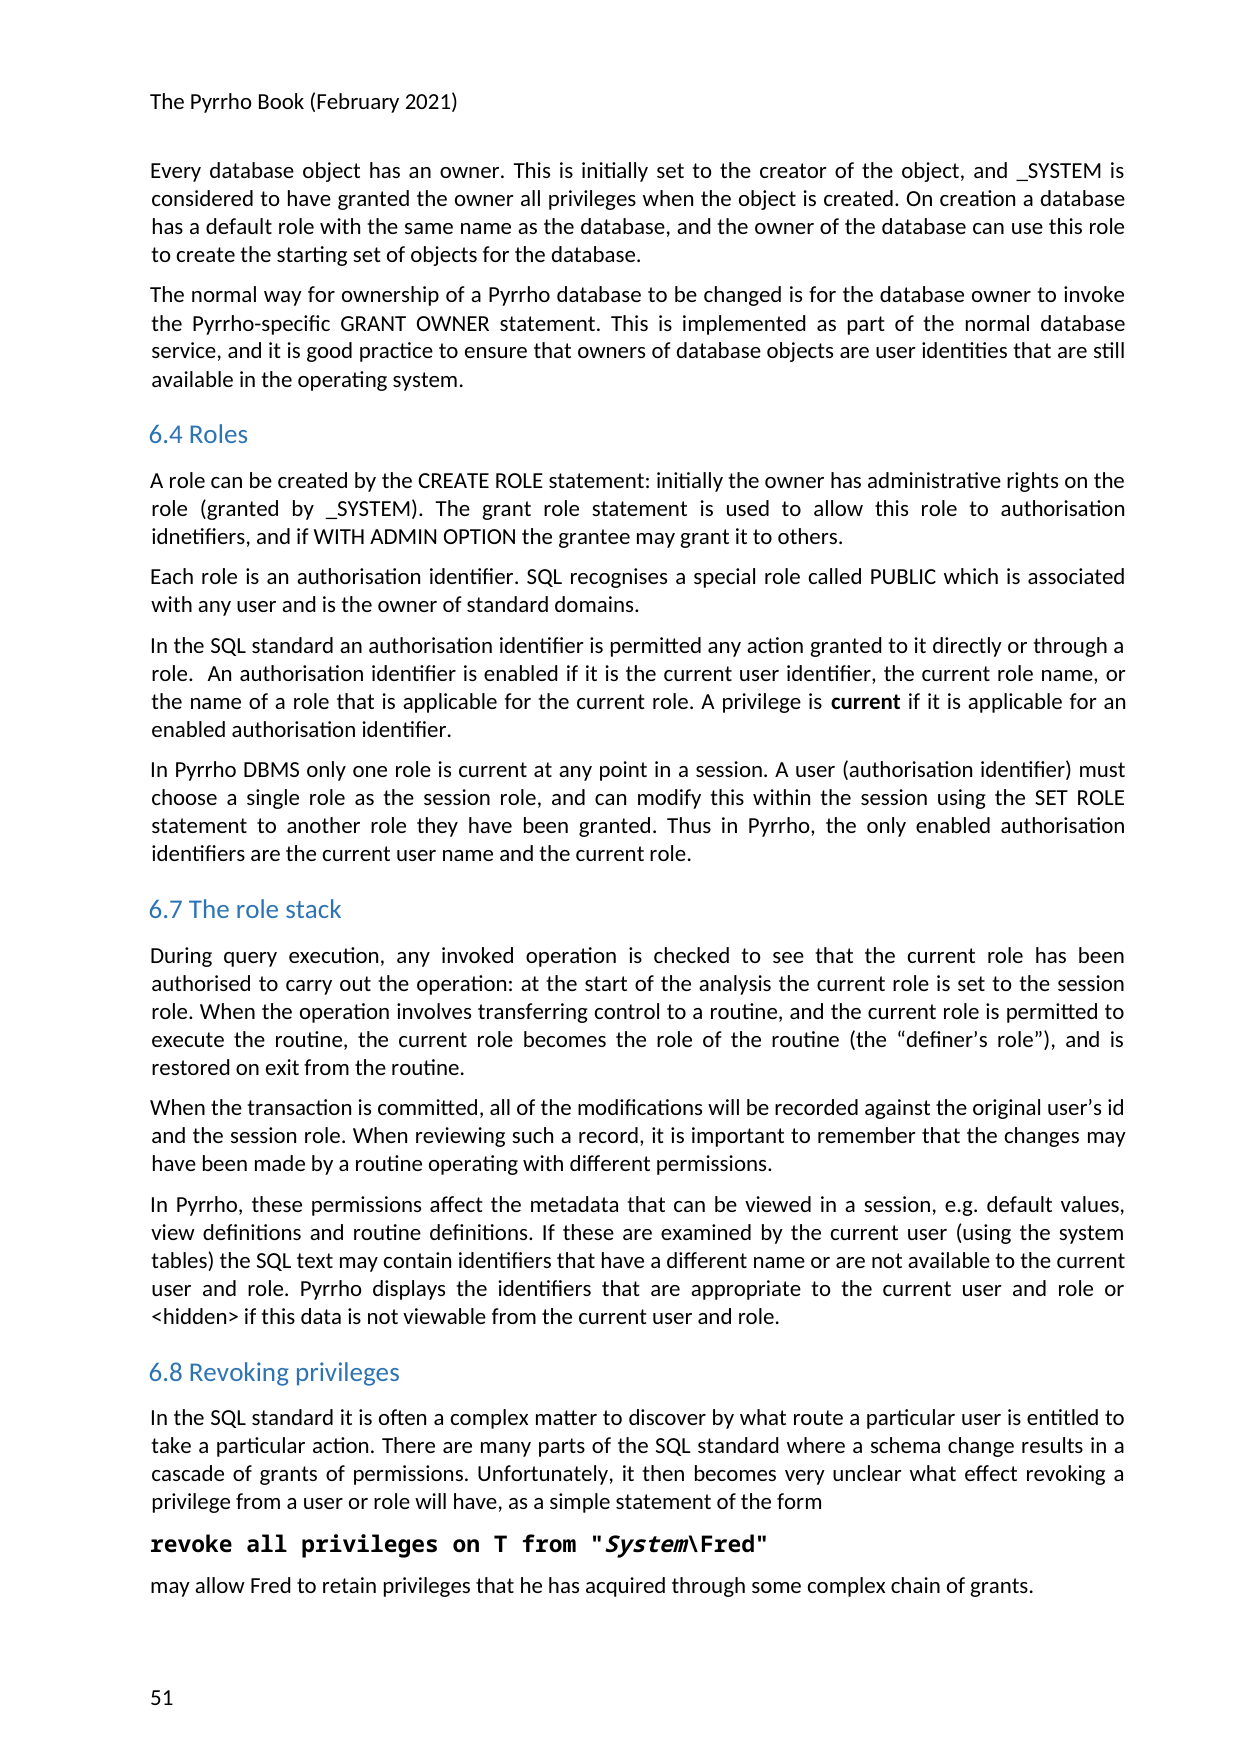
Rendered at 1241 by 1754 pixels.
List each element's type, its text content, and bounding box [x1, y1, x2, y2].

text The normal way for ownership of a Pyrrho database to be changed is for the database owner to invoke the Pyrrho-specific GRANT OWNER statement. This is implemented as part of the normal database service, and it is good practice to ensure that owners of database objects are user identities that are still available in the operating system. [150, 281, 1127, 393]
text Each role is an authorisation identifier. SQL recognises a special role called PUBLIC which is associated with any user and is the owner of standard domains. [150, 562, 1127, 618]
subtitle 6.8 Revoking privileges [148, 1355, 1127, 1388]
text In Pyrrho, these permissions affect the metadata that can be viewed in a session, e.g. default values, view definitions and routine definitions. If these are examined by the current user (using the system tables) the SQL text may contain identifiers that have a different name or are not available to the current user and role. Pyrrho displays the identifiers that are appropriate to the current user and role or <hidden> if this data is not viewable from the current user and role. [150, 1190, 1127, 1330]
text During query execution, any invoked operation is checked to see that the current role has been authorised to carry out the operation: at the start of the analysis the current role is set to the session role. When the operation involves transferring control to a routine, and the current role is permitted to execute the routine, the current role becomes the role of the routine (the “definer’s role”), and is restored on exit from the routine. [150, 941, 1127, 1081]
text In the SQL standard it is often a complex matter to discover by what route a particular user is entitled to take a particular action. There are many parts of the SQL standard where a schema change results in a cascade of grants of permissions. Unfortunately, it then becomes very unclear what effect revoking a privilege from a user or role will have, as a simple statement of the form [150, 1403, 1127, 1515]
text Every database object has an owner. This is initially set to the creator of the object, and _SYSTEM is considered to have granted the owner all privileges when the object is created. On creation a database has a default role with the same name as the database, and the owner of the database can use this role to create the starting set of objects for the database. [150, 156, 1127, 268]
text When the transaction is committed, all of the modifications will be recorded against the original user’s id and the session role. When reviewing such a record, it is important to remember that the changes may have been made by a routine operating with different permissions. [150, 1093, 1127, 1177]
subtitle 6.4 Roles [148, 418, 1127, 451]
text In the SQL standard an authorisation identifier is permitted any action granted to it directly or through a role. An authorisation identifier is enabled if it is the current user identifier, the current role name, or the name of a role that is applicable for the current role. A privilege is current if it is applicable for an enabled authorisation identifier. [150, 631, 1127, 743]
text In Pyrrho DBMS only one role is current at any point in a session. A user (authorisation identifier) must choose a single role as the session role, and can modify this within the session using the SET ROLE statement to another role they have been granted. Thus in Pyrrho, the only enabled authorisation identifiers are the current user name and the current role. [150, 756, 1127, 868]
subtitle 6.7 The role stack [148, 893, 1127, 926]
text revoke all privileges on T from "System\Fred" [150, 1528, 1127, 1559]
text A role can be created by the CREATE ROLE statement: initially the owner has administrative rights on the role (granted by _SYSTEM). The grant role statement is used to allow this role to authorisation idnetifiers, and if WITH ADMIN OPTION the grantee may grant it to others. [150, 466, 1127, 550]
text may allow Fred to retain privileges that he has acquired through some complex chain of grants. [150, 1571, 1127, 1599]
